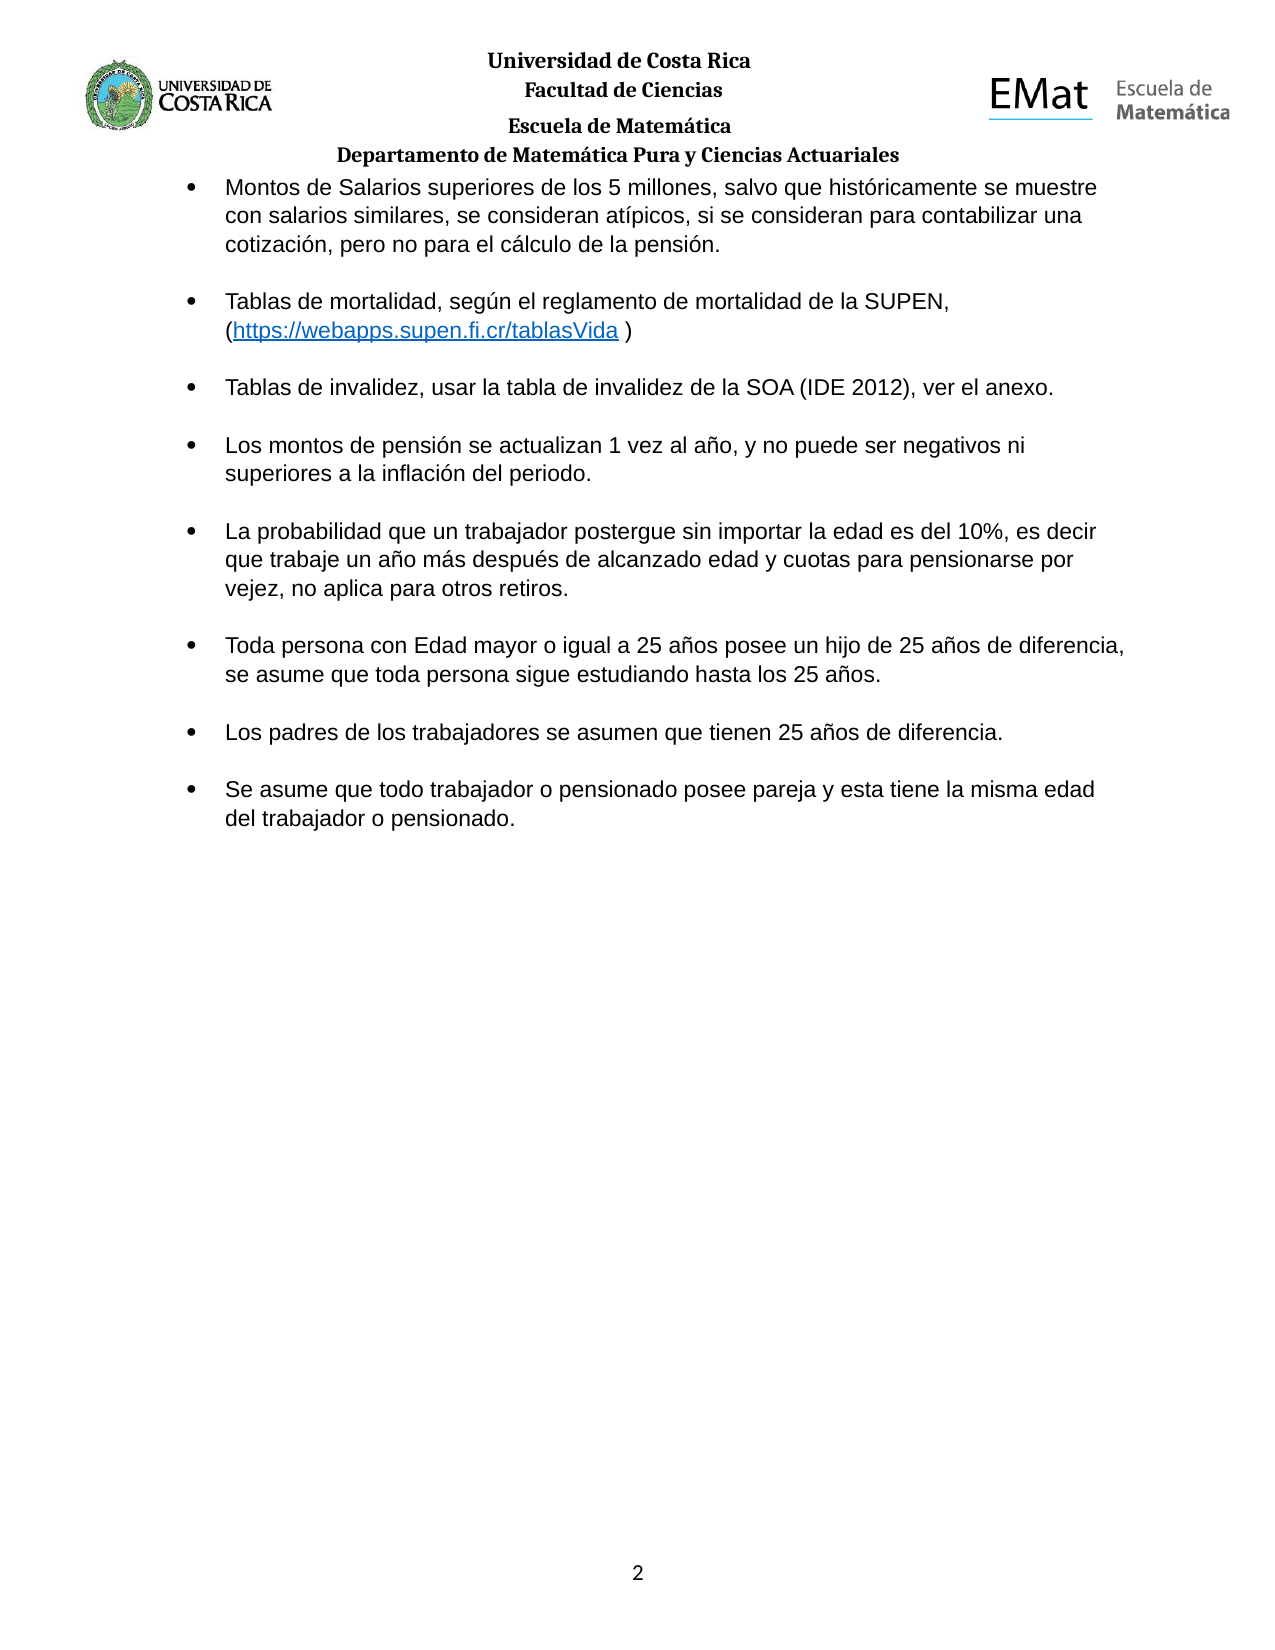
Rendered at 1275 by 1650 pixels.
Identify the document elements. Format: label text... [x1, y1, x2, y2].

list Los montos de pensión se actualizan 1 vez al año, y no puede ser negativos ni superiores a la inflación del periodo. [187, 432, 1130, 487]
list Se asume que todo trabajador o pensionado posee pareja y esta tiene la misma edad del trabajador o pensionado. [187, 776, 1130, 831]
list Los padres de los trabajadores se asumen que tienen 25 años de diferencia. [187, 718, 1130, 745]
list Toda persona con Edad mayor o igual a 25 años posee un hijo de 25 años de diferencia, se asume que toda persona sigue estudiando hasta los 25 años. [187, 632, 1130, 687]
list Tablas de invalidez, usar la tabla de invalidez de la SOA (IDE 2012), ver el anexo. [187, 374, 1130, 401]
picture [78, 56, 285, 133]
picture [988, 78, 1230, 120]
list La probabilidad que un trabajador postergue sin importar la edad es del 10%, es decir que trabaje un año más después de alcanzado edad y cuotas para pensionarse por vejez, no aplica para otros retiros. [187, 518, 1130, 601]
list Tablas de mortalidad, según el reglamento de mortalidad de la SUPEN, (https://webapps.supen.fi.cr/tablasVida ) [187, 288, 1130, 343]
list Montos de Salarios superiores de los 5 millones, salvo que históricamente se muestre con salarios similares, se consideran atípicos, si se consideran para contabilizar una cotización, pero no para el cálculo de la pensión. [187, 174, 1130, 257]
